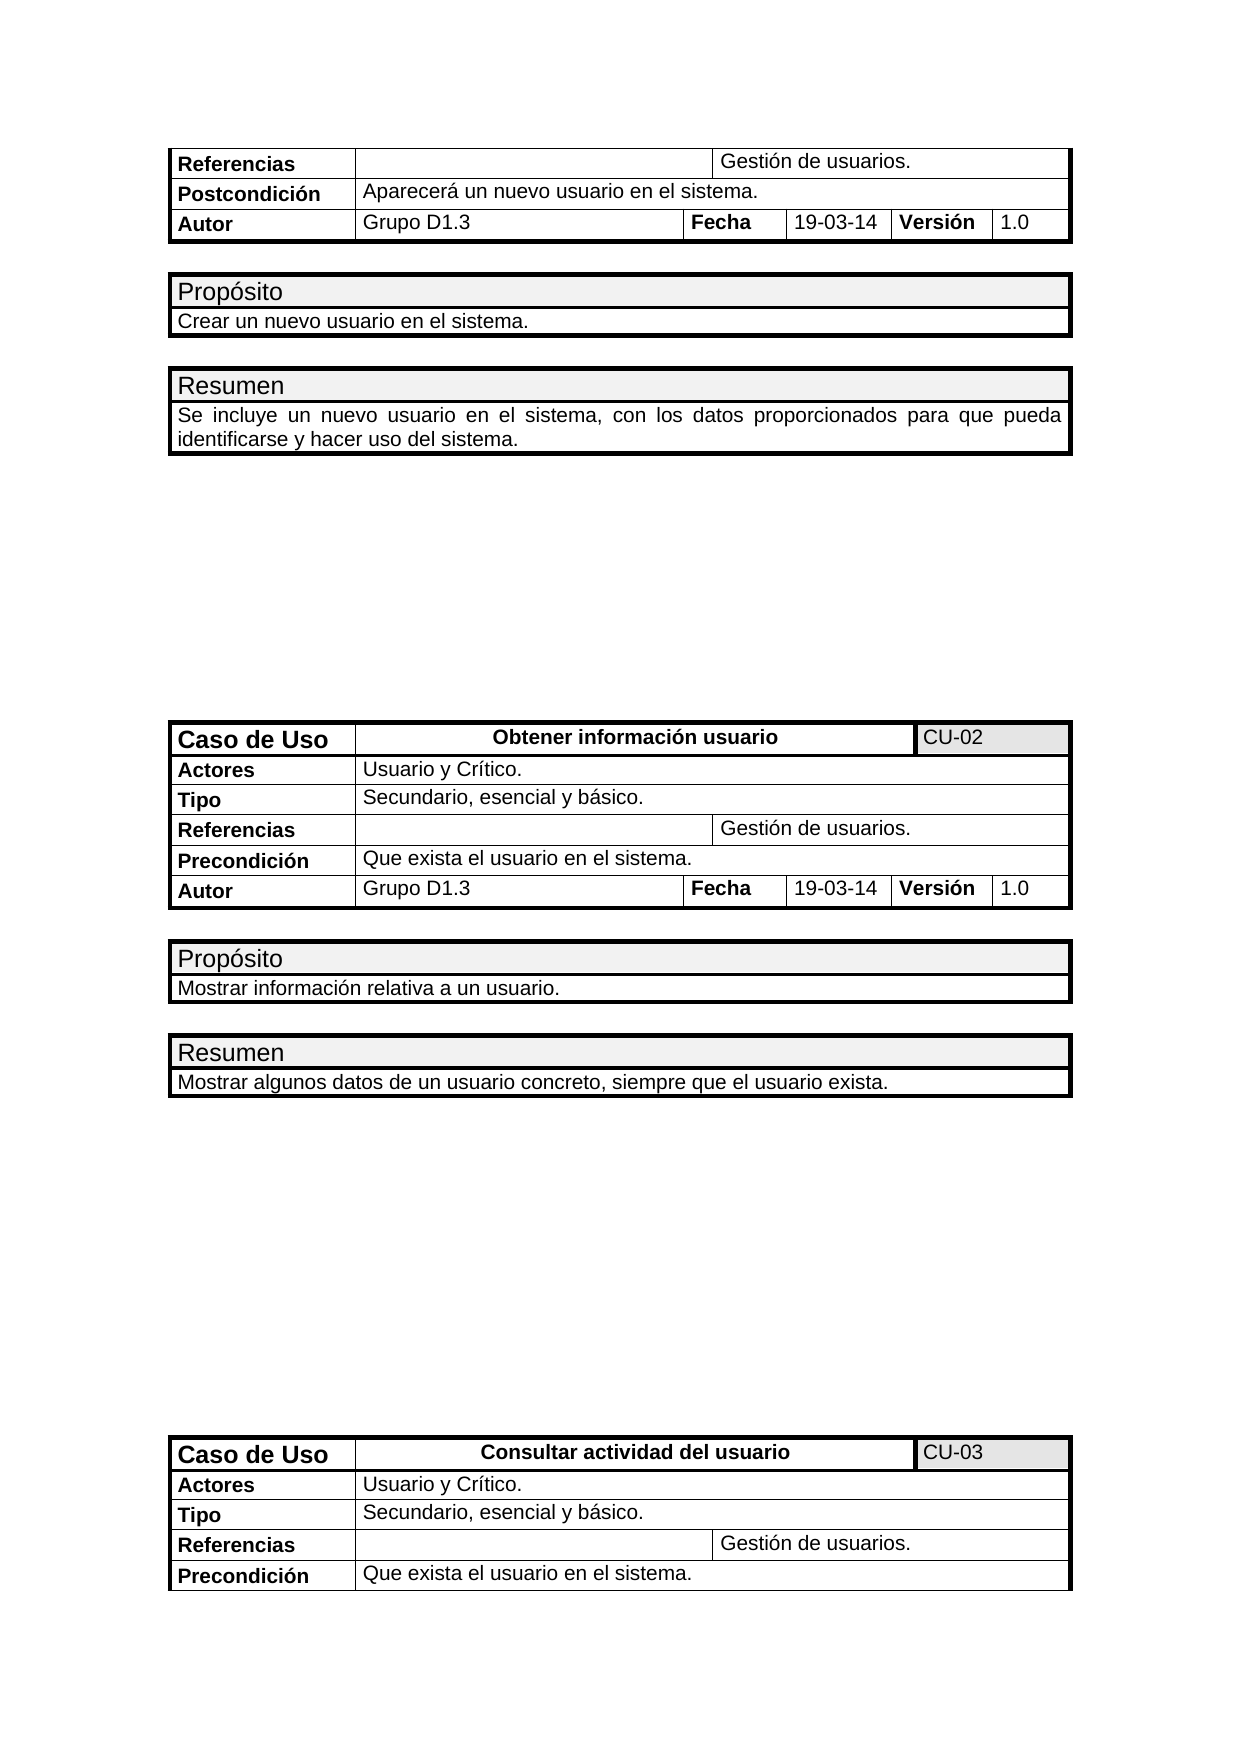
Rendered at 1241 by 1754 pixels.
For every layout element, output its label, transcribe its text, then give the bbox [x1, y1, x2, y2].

table_cell Secundario, esencial y básico. [356, 1500, 1068, 1529]
table_cell Grupo D1.3 [356, 210, 683, 239]
table_cell 1.0 [993, 876, 1068, 906]
table_cell Referencias [172, 149, 355, 178]
table_header CU-02 [918, 725, 1068, 753]
table_header Obtener información usuario [356, 725, 913, 753]
table_cell Referencias [172, 1530, 355, 1560]
table_cell 1.0 [993, 210, 1068, 239]
table_header Caso de Uso [172, 725, 355, 753]
table_cell Autor [172, 210, 355, 239]
table_cell Que exista el usuario en el sistema. [356, 1561, 1068, 1590]
table_cell 19-03-14 [787, 876, 891, 906]
table_cell Precondición [172, 1561, 355, 1590]
table_cell Referencias [172, 815, 355, 845]
table_cell Usuario y Crítico. [356, 1472, 1068, 1499]
table_cell Que exista el usuario en el sistema. [356, 846, 1068, 875]
table_cell Precondición [172, 846, 355, 875]
table_header Propósito [172, 944, 1068, 972]
table_header Propósito [172, 277, 1068, 306]
table_cell [356, 149, 712, 178]
table_cell Actores [172, 1472, 355, 1499]
table_cell Versión [892, 876, 992, 906]
table_cell Tipo [172, 785, 355, 814]
table_cell Mostrar algunos datos de un usuario concreto, siempre que el usuario exista. [172, 1070, 1068, 1093]
table_cell Tipo [172, 1500, 355, 1529]
table_cell Aparecerá un nuevo usuario en el sistema. [356, 179, 1068, 208]
table_cell Grupo D1.3 [356, 876, 683, 906]
table_header Consultar actividad del usuario [356, 1440, 913, 1468]
table_header Resumen [172, 371, 1068, 400]
table_cell Mostrar información relativa a un usuario. [172, 976, 1068, 999]
table_header Caso de Uso [172, 1440, 355, 1468]
table_cell Autor [172, 876, 355, 906]
table_cell Versión [892, 210, 992, 239]
table_cell Gestión de usuarios. [713, 1530, 1068, 1560]
table_cell Fecha [684, 876, 786, 906]
table_header Resumen [172, 1038, 1068, 1066]
table_cell Crear un nuevo usuario en el sistema. [172, 309, 1068, 333]
table_cell Secundario, esencial y básico. [356, 785, 1068, 814]
table_header CU-03 [918, 1440, 1068, 1468]
table_cell [356, 1530, 712, 1560]
table_cell Actores [172, 757, 355, 784]
table_cell Gestión de usuarios. [713, 815, 1068, 845]
table_cell 19-03-14 [787, 210, 891, 239]
table_cell Postcondición [172, 179, 355, 208]
table_cell Usuario y Crítico. [356, 757, 1068, 784]
table_cell Fecha [684, 210, 786, 239]
table_cell Gestión de usuarios. [713, 149, 1068, 178]
table_cell Se incluye un nuevo usuario en el sistema, con los datos proporcionados para que pueda identificarse y hacer uso del sistema. [172, 403, 1068, 451]
table_cell [356, 815, 712, 845]
